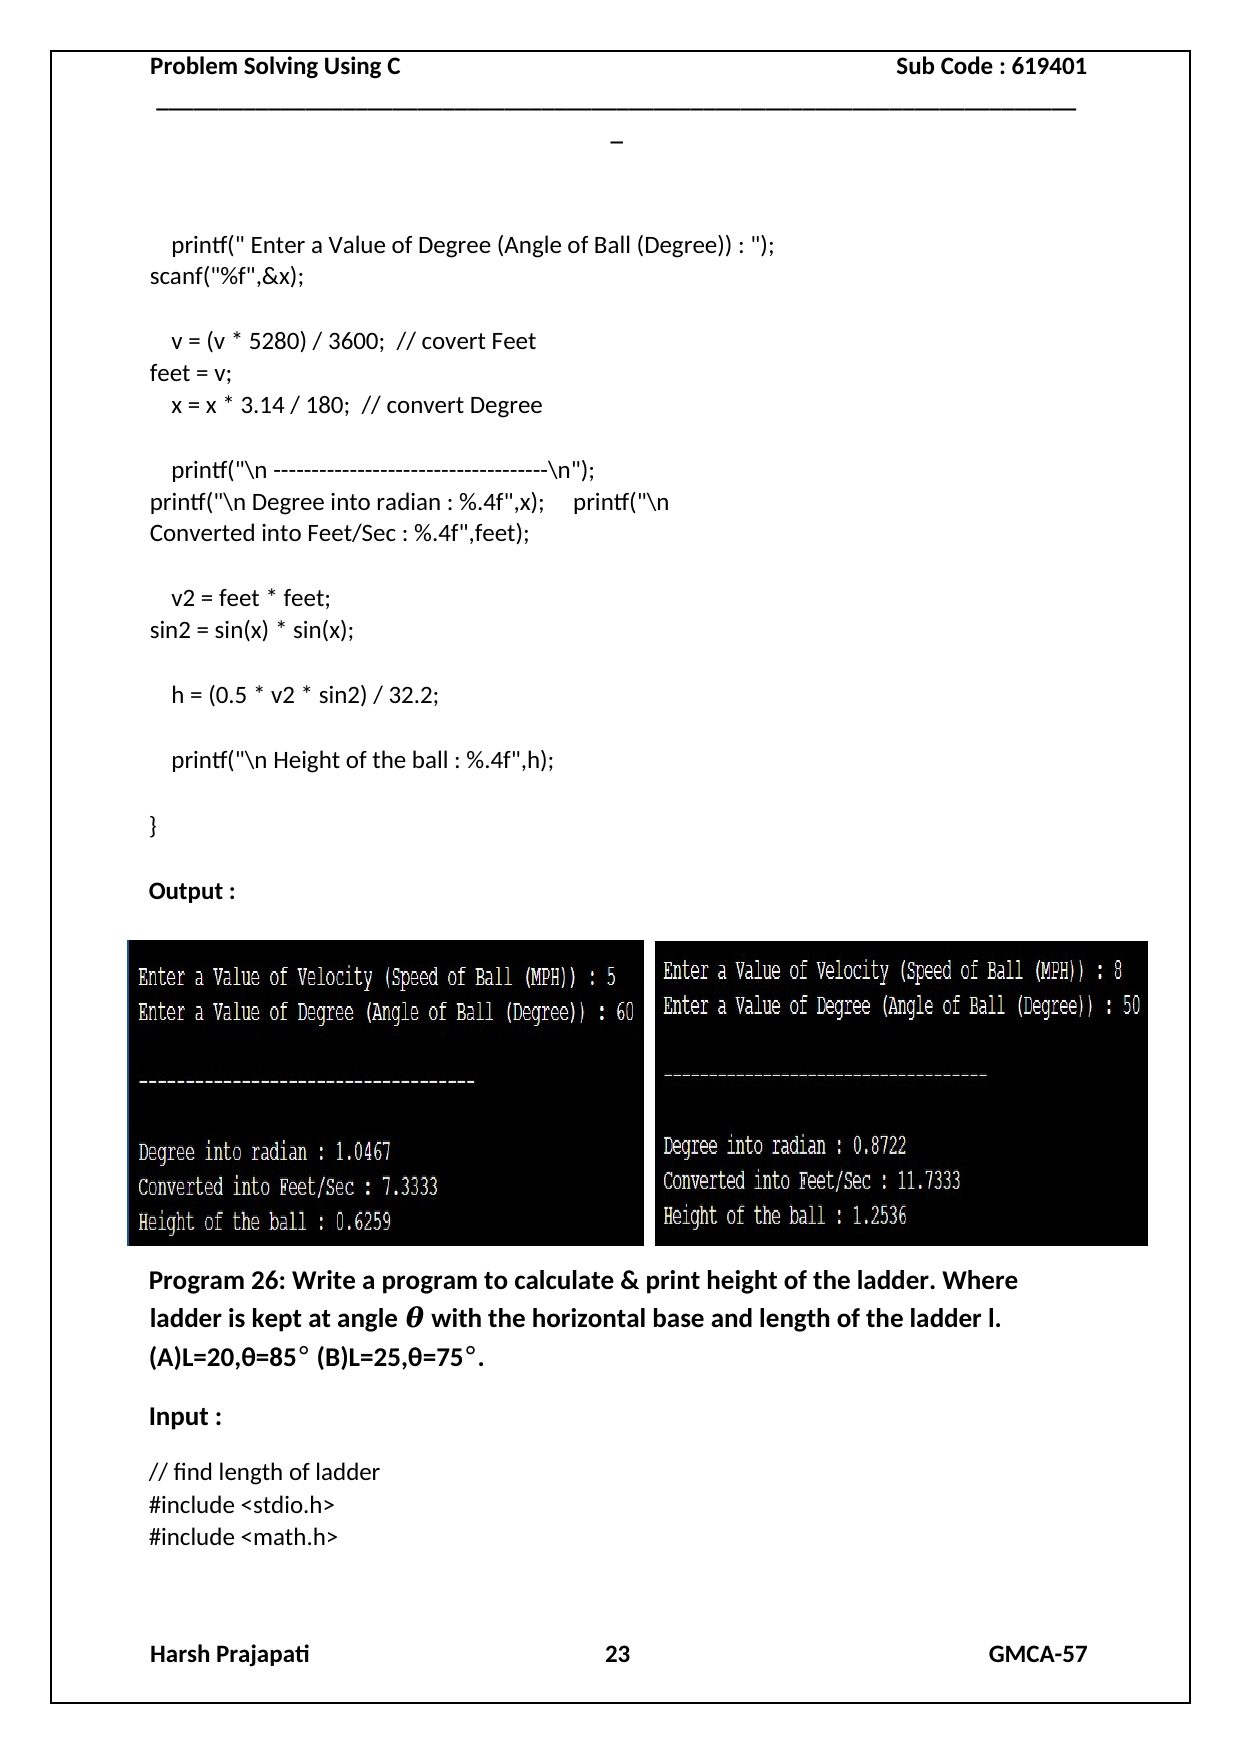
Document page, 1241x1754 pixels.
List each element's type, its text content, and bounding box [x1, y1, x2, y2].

text #include <stdio.h> [148, 1489, 697, 1519]
text printf("\n Height of the ball : %.4f",h); [148, 744, 697, 775]
text printf(" Enter a Value of Degree (Angle of Ball (Degree)) : "); scanf("%f",&x); [148, 229, 938, 291]
text Output : [148, 875, 1148, 906]
text (A)L=20,θ=85° (B)L=25,θ=75°. [148, 1340, 1148, 1374]
text #include <math.h> [148, 1521, 697, 1552]
text v2 = feet * feet; sin2 = sin(x) * sin(x); [148, 583, 379, 644]
text h = (0.5 * v2 * sin2) / 32.2; [148, 679, 697, 710]
text // find length of ladder [148, 1456, 697, 1487]
picture [127, 940, 644, 1246]
text printf("\n ------------------------------------\n"); printf("\n Degree into radian : %.4f",x); printf("\n Converted into Feet/Sec : %.4f",feet); [148, 454, 672, 548]
text v = (v * 5280) / 3600; // covert Feet feet = v; [148, 326, 585, 387]
text Input : [148, 1399, 1090, 1432]
text Program 26: Write a program to calculate & print height of the ladder. Where ladder is kept at angle 𝜽 with the horizontal base and length of the ladder l. [148, 1263, 1090, 1334]
text x = x * 3.14 / 180; // convert Degree [148, 389, 697, 420]
picture [655, 941, 1148, 1246]
text } [148, 810, 697, 840]
